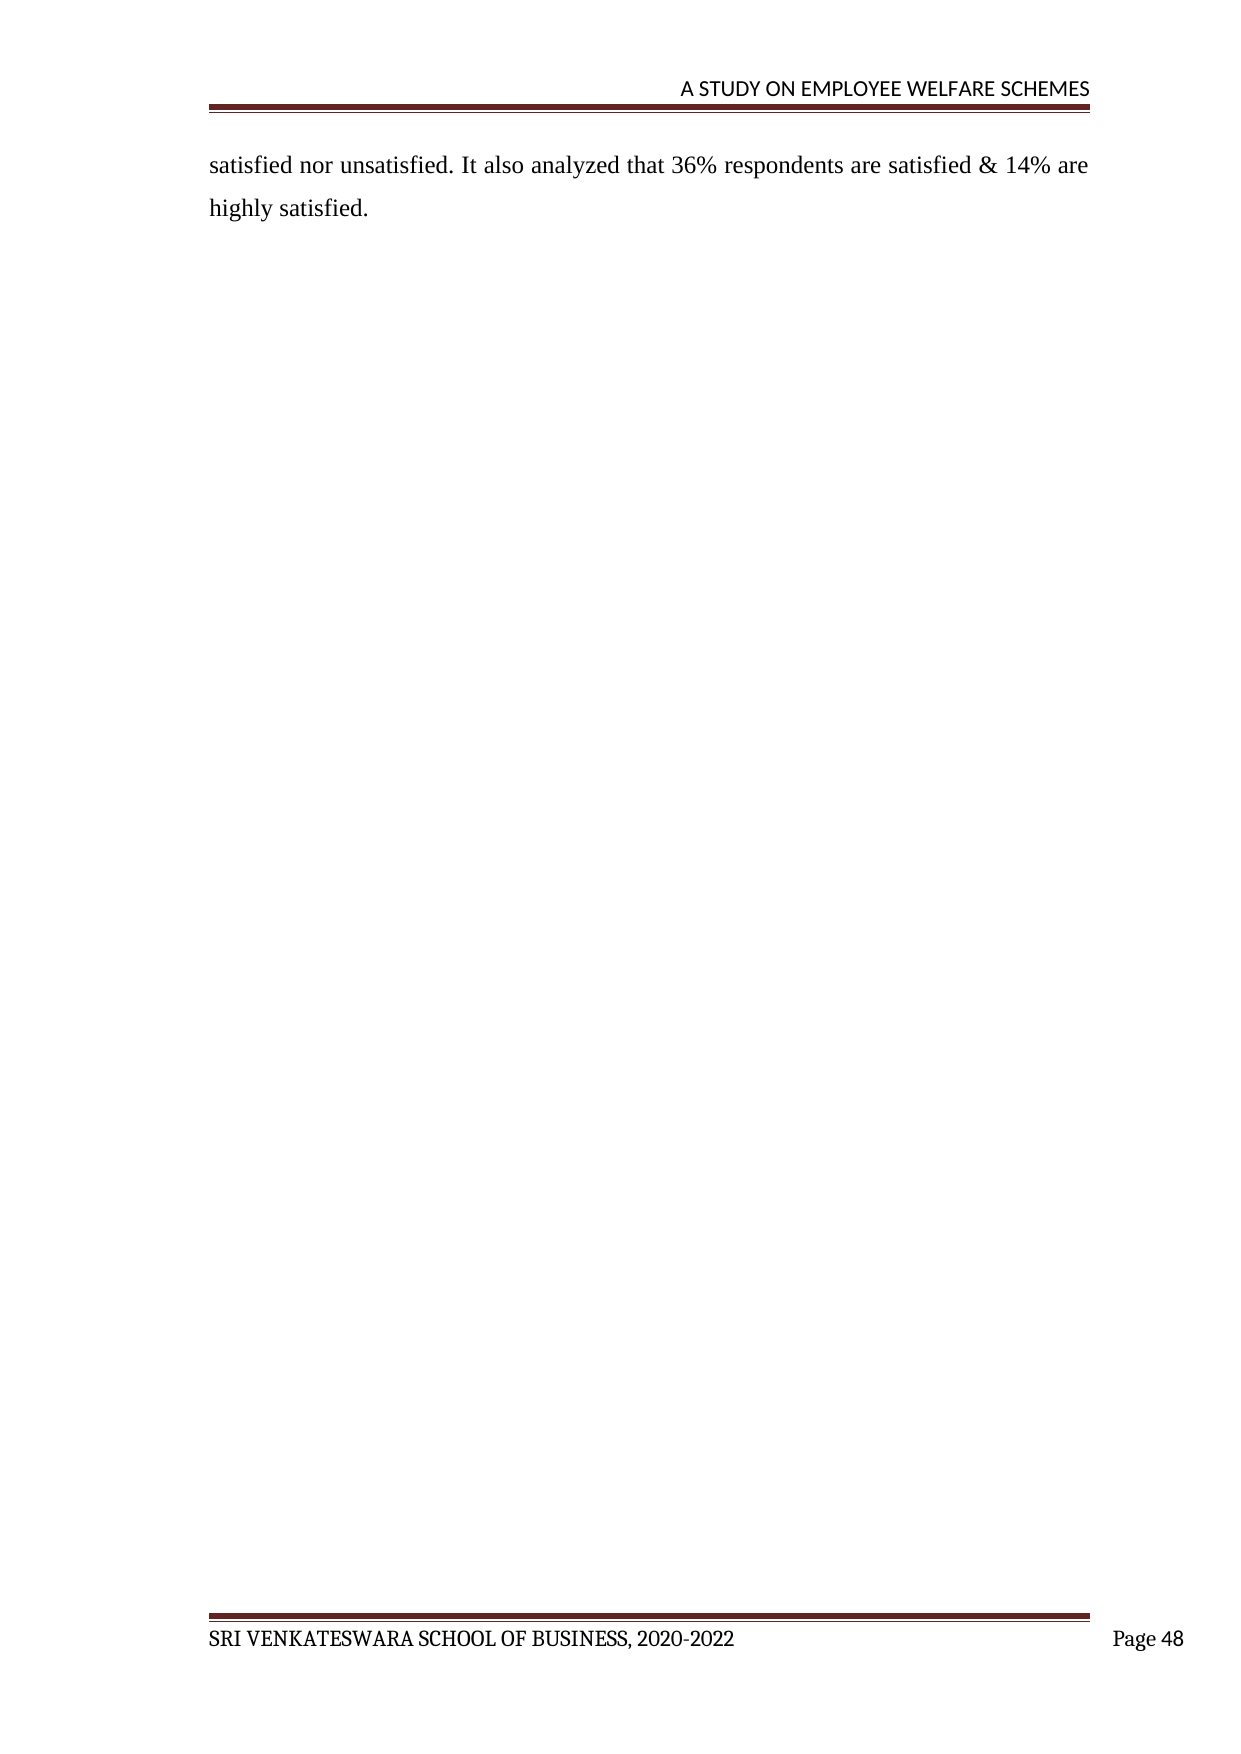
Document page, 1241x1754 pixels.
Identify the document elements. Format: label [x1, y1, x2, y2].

text [209, 150, 1090, 222]
